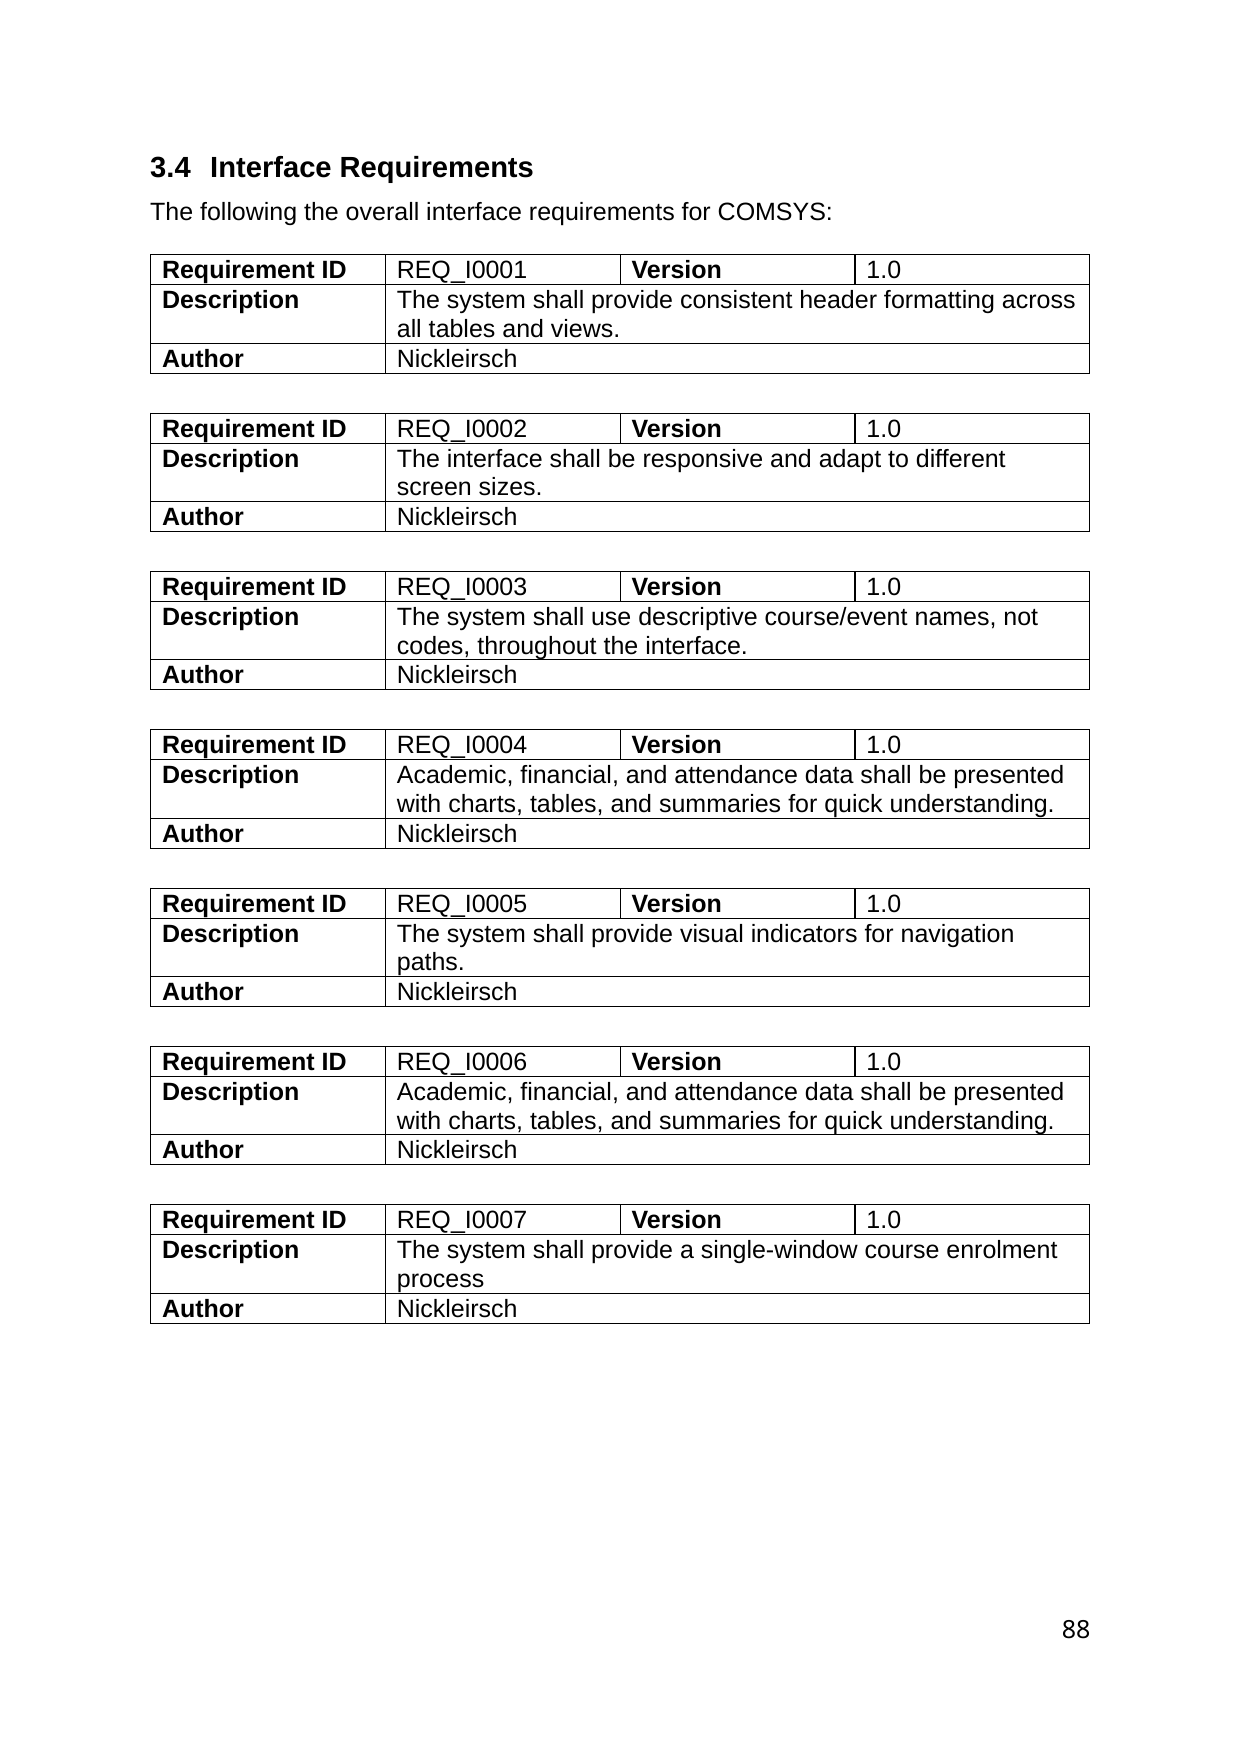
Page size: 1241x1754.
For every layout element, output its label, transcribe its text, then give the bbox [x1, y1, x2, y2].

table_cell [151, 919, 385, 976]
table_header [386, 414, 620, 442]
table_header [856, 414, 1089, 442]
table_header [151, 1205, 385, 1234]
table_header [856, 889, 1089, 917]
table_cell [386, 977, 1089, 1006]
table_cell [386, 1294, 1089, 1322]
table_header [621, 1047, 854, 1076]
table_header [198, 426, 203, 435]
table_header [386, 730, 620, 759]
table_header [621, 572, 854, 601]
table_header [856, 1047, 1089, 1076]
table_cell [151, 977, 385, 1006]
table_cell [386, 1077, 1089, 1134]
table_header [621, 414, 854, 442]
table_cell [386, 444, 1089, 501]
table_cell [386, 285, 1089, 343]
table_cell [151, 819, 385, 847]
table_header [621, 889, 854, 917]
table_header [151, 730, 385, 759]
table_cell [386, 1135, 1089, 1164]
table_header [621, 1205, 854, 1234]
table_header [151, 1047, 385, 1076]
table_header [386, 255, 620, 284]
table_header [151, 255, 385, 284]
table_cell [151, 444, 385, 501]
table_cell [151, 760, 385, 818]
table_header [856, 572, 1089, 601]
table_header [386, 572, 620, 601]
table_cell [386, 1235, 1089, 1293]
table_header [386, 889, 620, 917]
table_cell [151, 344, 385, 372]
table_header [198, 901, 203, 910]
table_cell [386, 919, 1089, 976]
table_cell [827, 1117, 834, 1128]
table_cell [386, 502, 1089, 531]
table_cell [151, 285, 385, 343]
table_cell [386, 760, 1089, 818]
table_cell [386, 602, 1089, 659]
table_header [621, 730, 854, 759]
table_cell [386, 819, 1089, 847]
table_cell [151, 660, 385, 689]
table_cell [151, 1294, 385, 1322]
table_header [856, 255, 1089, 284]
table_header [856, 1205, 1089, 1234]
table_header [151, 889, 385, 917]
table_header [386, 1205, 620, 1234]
text The following the overall interface requirements for COMSYS: [150, 197, 1090, 226]
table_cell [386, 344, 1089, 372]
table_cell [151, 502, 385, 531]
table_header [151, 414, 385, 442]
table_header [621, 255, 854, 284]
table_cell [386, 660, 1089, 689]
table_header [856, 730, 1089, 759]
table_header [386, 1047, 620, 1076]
subtitle Interface Requirements [150, 150, 1090, 183]
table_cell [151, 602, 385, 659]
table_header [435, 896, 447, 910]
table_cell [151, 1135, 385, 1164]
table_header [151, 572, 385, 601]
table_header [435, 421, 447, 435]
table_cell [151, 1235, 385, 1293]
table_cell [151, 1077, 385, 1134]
